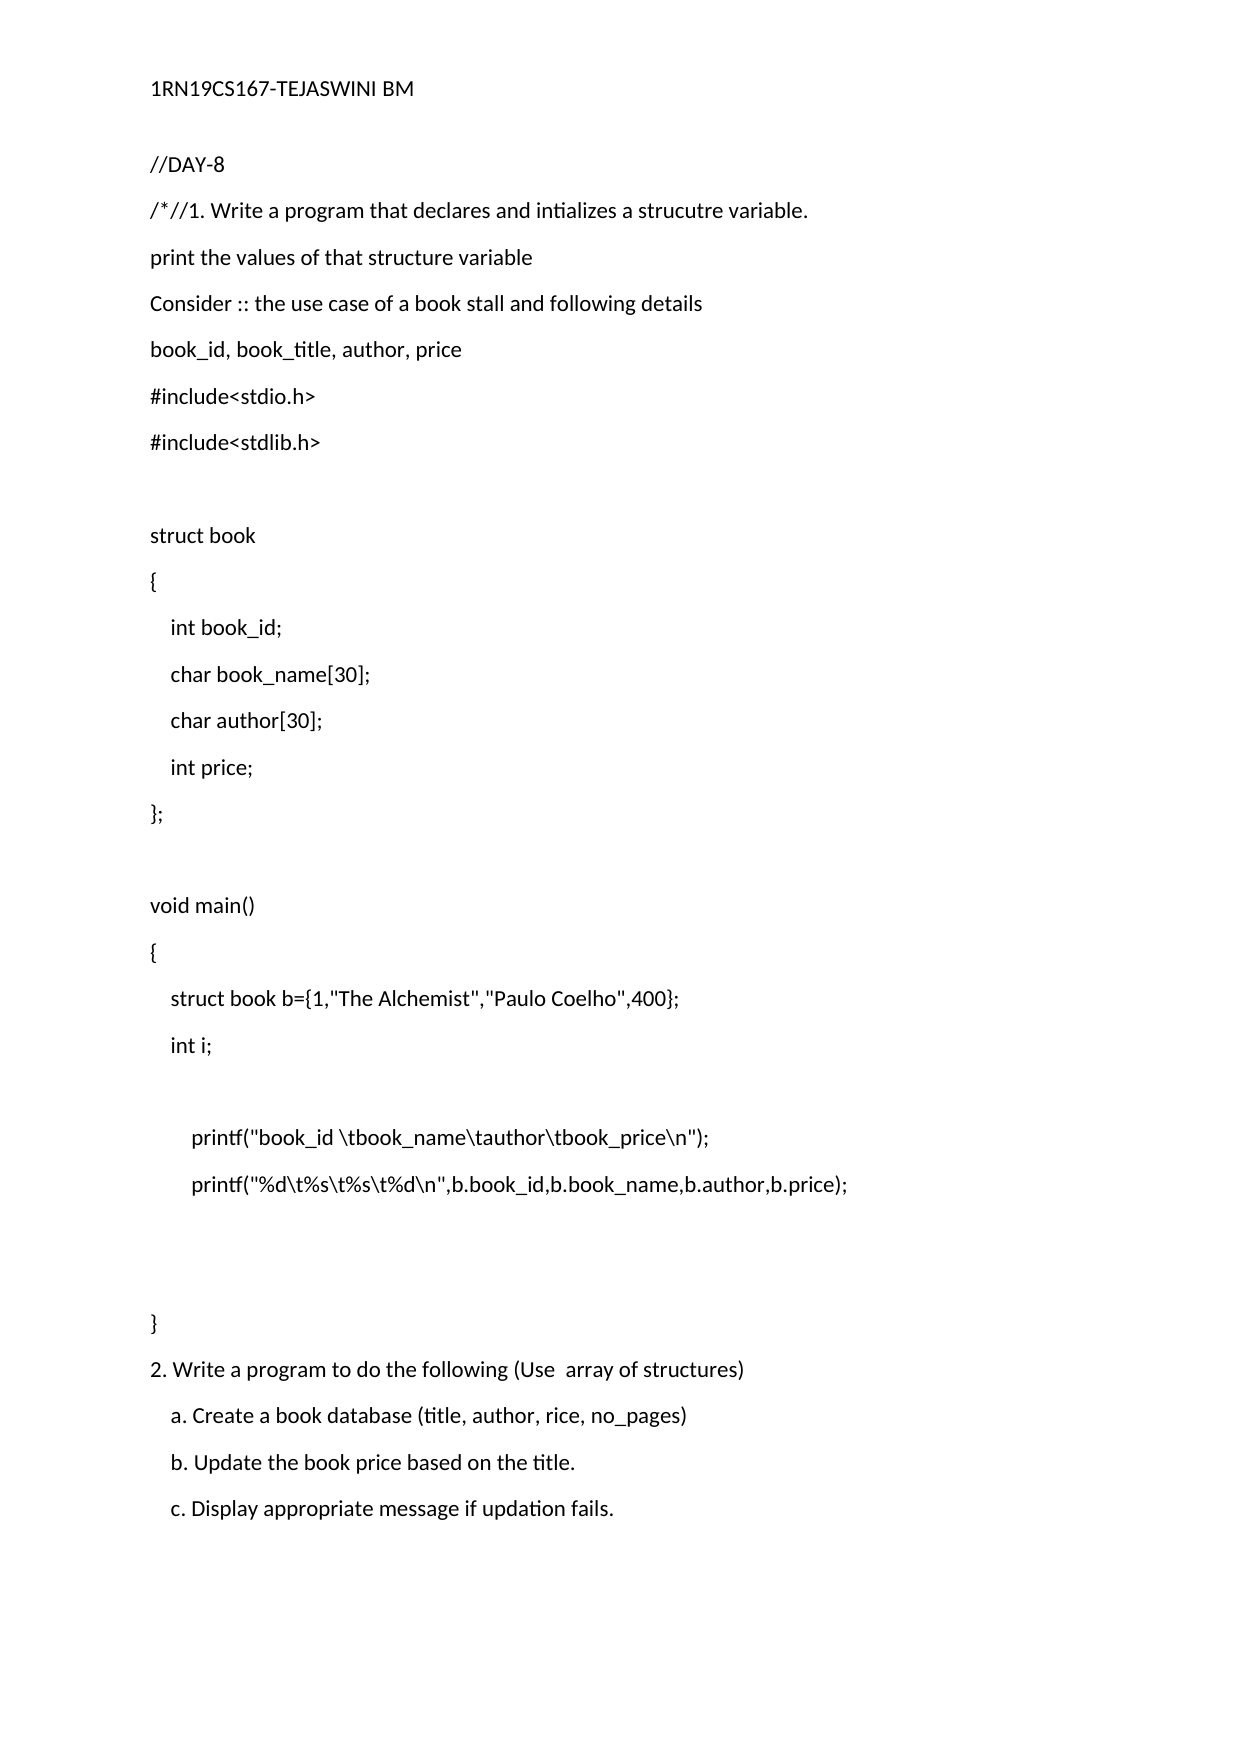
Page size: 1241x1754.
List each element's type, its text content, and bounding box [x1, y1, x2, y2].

text struct book [150, 521, 1090, 549]
text }; [150, 799, 1090, 827]
text void main() [150, 892, 1090, 920]
text #include<stdlib.h> [150, 428, 1090, 456]
text { [150, 567, 1090, 595]
text int i; [150, 1031, 1090, 1059]
text char book_name[30]; [150, 660, 1090, 688]
text 2. Write a program to do the following (Use array of structures) [150, 1355, 1090, 1383]
text int price; [150, 753, 1090, 781]
text #include<stdio.h> [150, 382, 1090, 410]
text } [150, 1309, 1090, 1337]
text book_id, book_title, author, price [150, 335, 1090, 363]
text int book_id; [150, 613, 1090, 642]
text { [150, 938, 1090, 966]
text a. Create a book database (title, author, rice, no_pages) [150, 1402, 1090, 1429]
text Consider :: the use case of a book stall and following details [150, 289, 1090, 317]
text /*//1. Write a program that declares and intializes a strucutre variable. [150, 196, 1090, 224]
text char author[30]; [150, 706, 1090, 734]
text print the values of that structure variable [150, 243, 1090, 271]
text //DAY-8 [150, 150, 1090, 178]
text c. Display appropriate message if updation fails. [150, 1494, 1090, 1522]
text struct book b={1,"The Alchemist","Paulo Coelho",400}; [150, 984, 1090, 1012]
text printf("book_id \tbook_name\tauthor\tbook_price\n"); [150, 1123, 1090, 1151]
text printf("%d\t%s\t%s\t%d\n",b.book_id,b.book_name,b.author,b.price); [150, 1170, 1090, 1198]
text b. Update the book price based on the title. [150, 1448, 1090, 1476]
